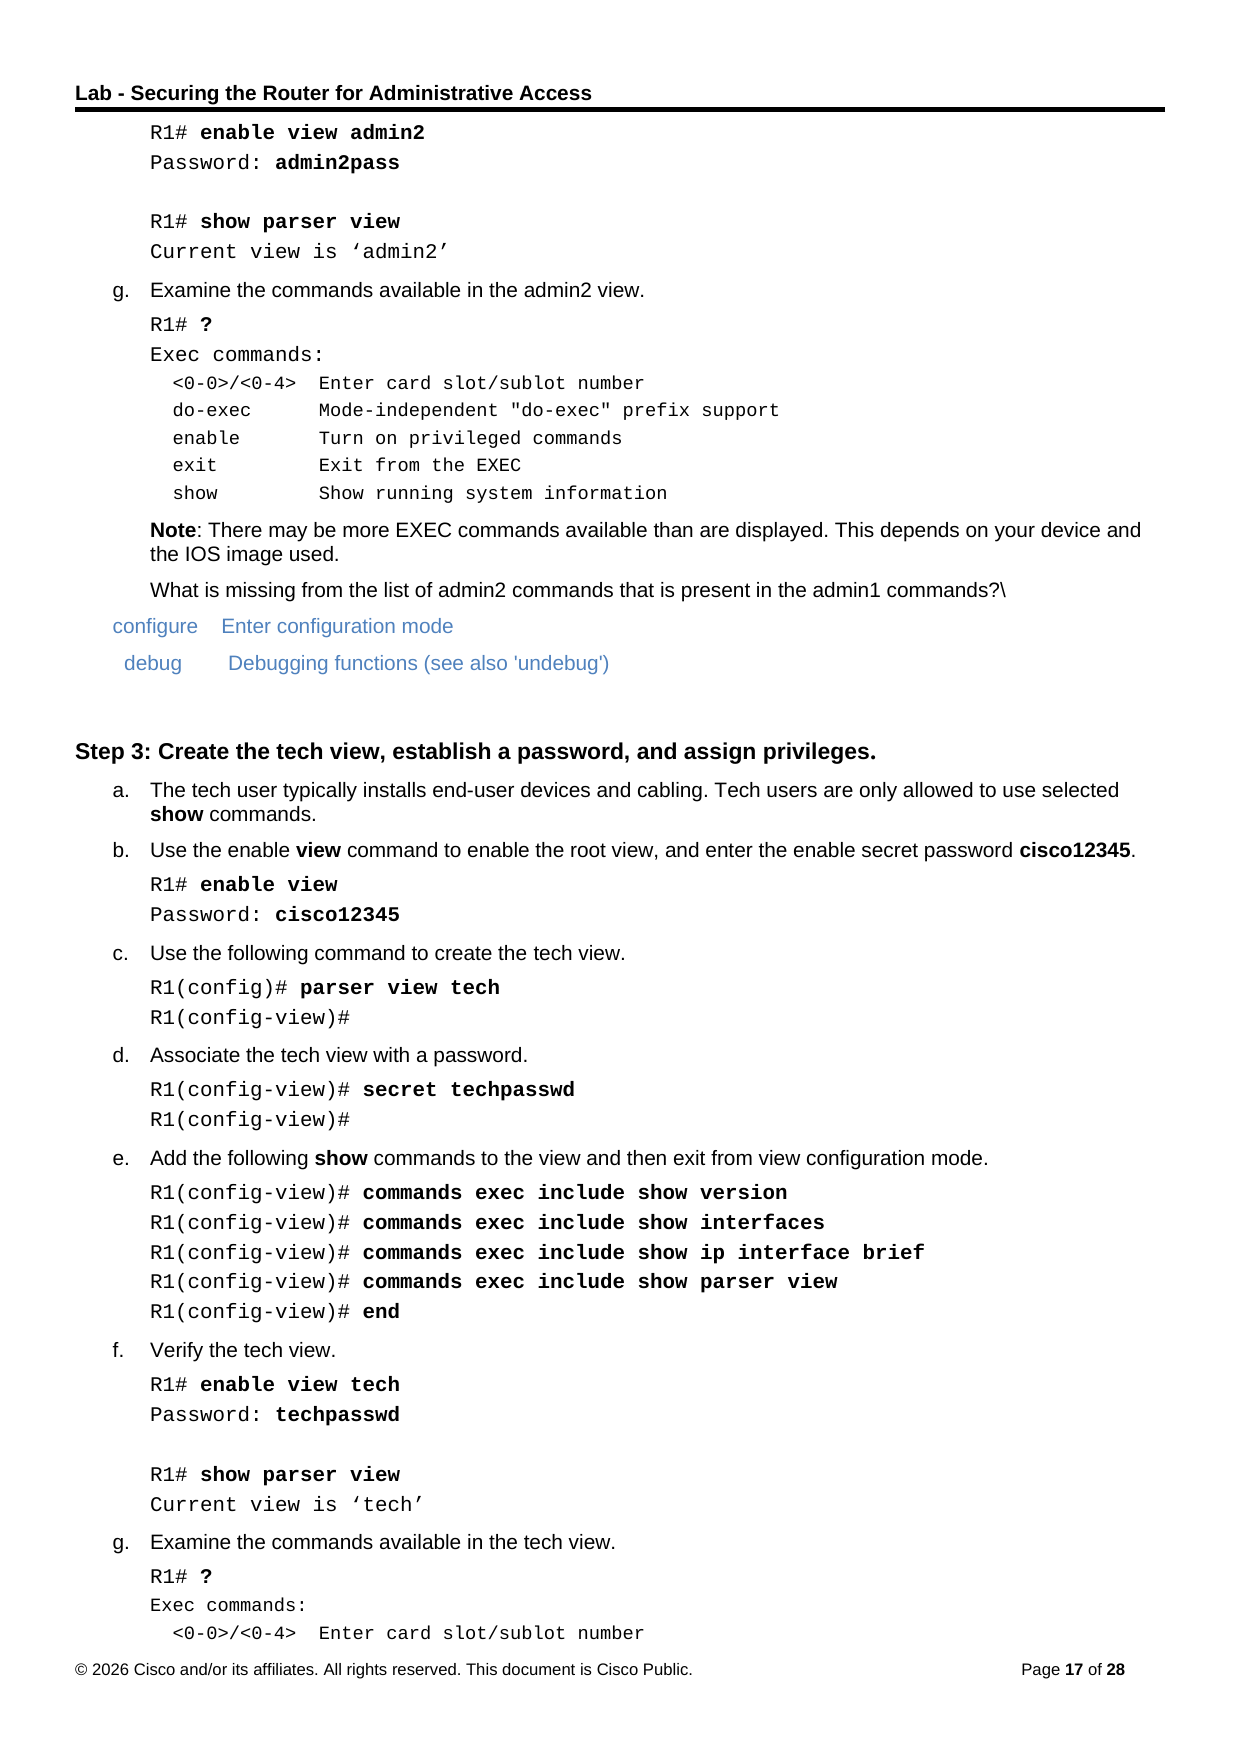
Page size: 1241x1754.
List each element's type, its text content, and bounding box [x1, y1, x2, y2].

text <0-0>/<0-4> Enter card slot/sublot number [150, 374, 1165, 395]
text R1(config-view)# commands exec include show ip interface brief [150, 1242, 1165, 1265]
text enable Turn on privileged commands [150, 429, 1165, 450]
text R1(config-view)# commands exec include show parser view [150, 1272, 1165, 1295]
text R1# enable view tech [150, 1374, 1165, 1398]
text Password: admin2pass [150, 152, 1165, 175]
text Use the following command to create the tech view. [112, 940, 1165, 964]
text exit Exit from the EXEC [150, 456, 1165, 477]
text R1# ? [150, 314, 1165, 338]
text R1# enable view admin2 [150, 122, 1165, 145]
text R1(config-view)# [150, 1109, 1165, 1133]
text Add the following show commands to the view and then exit from view configuration mode. [112, 1145, 1165, 1169]
text Password: techpasswd [150, 1404, 1165, 1428]
text Current view is ‘tech’ [150, 1494, 1165, 1517]
text <0-0>/<0-4> Enter card slot/sublot number [150, 1624, 1165, 1645]
text debug Debugging functions (see also 'undebug') [112, 651, 1165, 675]
text R1(config)# parser view tech [150, 977, 1165, 1001]
text Examine the commands available in the admin2 view. [112, 277, 1165, 301]
text Examine the commands available in the tech view. [112, 1530, 1165, 1554]
text do-exec Mode-independent "do-exec" prefix support [150, 401, 1165, 422]
text configure Enter configuration mode [112, 614, 1165, 638]
text R1(config-view)# commands exec include show version [150, 1182, 1165, 1206]
text Exec commands: [150, 344, 1165, 367]
text Verify the tech view. [112, 1338, 1165, 1362]
text R1(config-view)# secret techpasswd [150, 1079, 1165, 1103]
text What is missing from the list of admin2 commands that is present in the admin1 commands?\ [150, 578, 1165, 602]
text R1# show parser view [150, 1464, 1165, 1487]
text Use the enable view command to enable the root view, and enter the enable secret password cisco12345. [112, 838, 1165, 862]
text show Show running system information [150, 484, 1165, 505]
text R1# ? [150, 1566, 1165, 1590]
text Note: There may be more EXEC commands available than are displayed. This depends on your device and the IOS image used. [150, 517, 1165, 565]
text R1(config-view)# [150, 1007, 1165, 1030]
text R1(config-view)# end [150, 1301, 1165, 1325]
text The tech user typically installs end-user devices and cabling. Tech users are only allowed to use selected show commands. [112, 777, 1165, 825]
text R1(config-view)# commands exec include show interfaces [150, 1212, 1165, 1235]
text Create the tech view, establish a password, and assign privileges. [75, 736, 1165, 765]
text R1# enable view [150, 874, 1165, 898]
text Exec commands: [150, 1596, 1165, 1617]
text Password: cisco12345 [150, 904, 1165, 928]
text Associate the tech view with a password. [112, 1043, 1165, 1067]
text Current view is ‘admin2’ [150, 241, 1165, 265]
text R1# show parser view [150, 211, 1165, 235]
